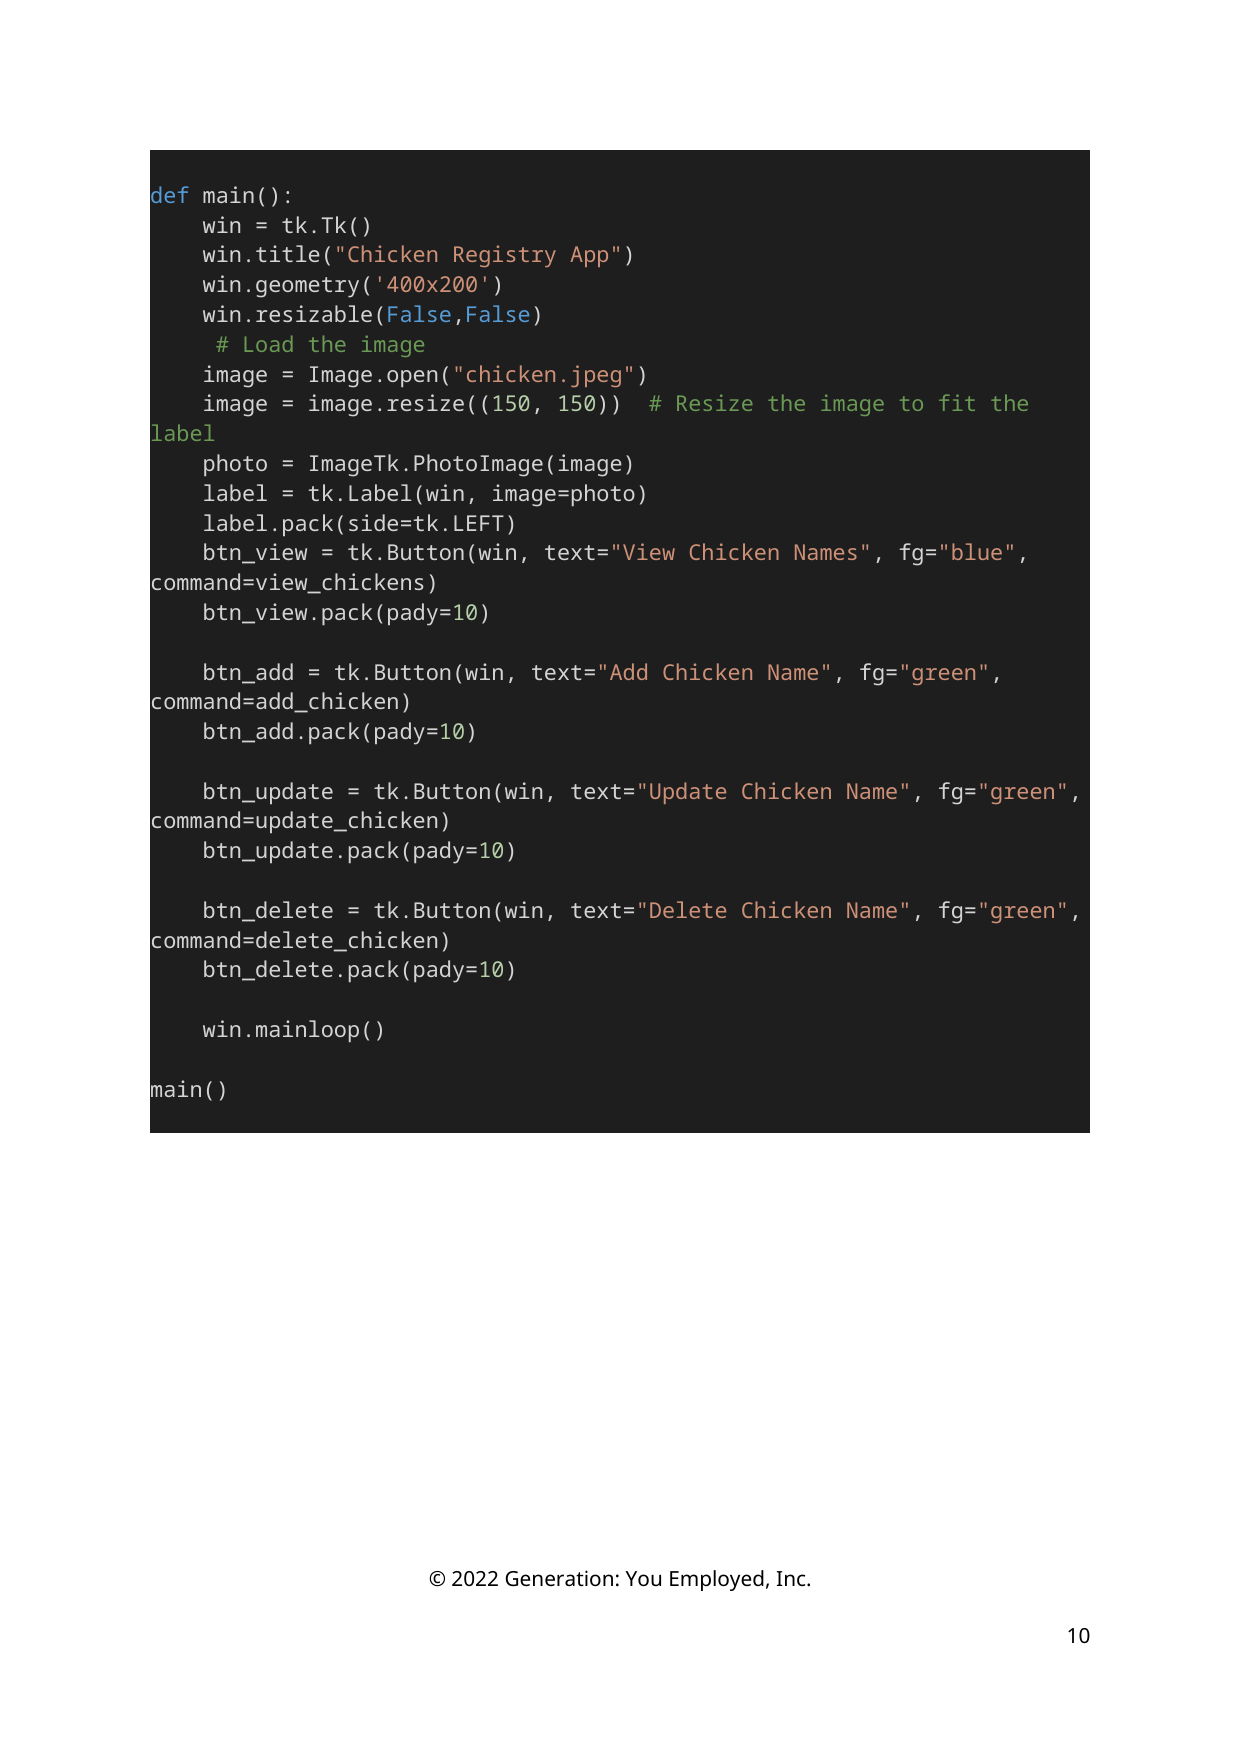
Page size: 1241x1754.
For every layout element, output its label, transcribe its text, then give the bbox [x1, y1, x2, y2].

text win = tk.Tk() [150, 209, 1090, 239]
text btn_add = tk.Button(win, text="Add Chicken Name", fg="green", command=add_chicken) [150, 656, 1090, 716]
text win.title("Chicken Registry App") [150, 239, 1090, 269]
text btn_add.pack(pady=10) [150, 716, 1090, 746]
text win.geometry('400x200') [150, 269, 1090, 299]
text image = image.resize((150, 150)) # Resize the image to fit the label [150, 388, 1090, 448]
text win.resizable(False,False) [150, 299, 1090, 329]
text main() [150, 1073, 1090, 1103]
text label = tk.Label(win, image=photo) [150, 478, 1090, 507]
text btn_delete = tk.Button(win, text="Delete Chicken Name", fg="green", command=delete_chicken) [150, 895, 1090, 954]
text photo = ImageTk.PhotoImage(image) [150, 448, 1090, 478]
text win.mainloop() [150, 1014, 1090, 1044]
text btn_update = tk.Button(win, text="Update Chicken Name", fg="green", command=update_chicken) [150, 776, 1090, 835]
text def main(): [150, 180, 1090, 209]
text btn_update.pack(pady=10) [150, 835, 1090, 865]
text btn_delete.pack(pady=10) [150, 954, 1090, 984]
text # Load the image [150, 329, 1090, 358]
text label.pack(side=tk.LEFT) [150, 507, 1090, 537]
text btn_view = tk.Button(win, text="View Chicken Names", fg="blue", command=view_chickens) [150, 537, 1090, 597]
text btn_view.pack(pady=10) [150, 597, 1090, 627]
text image = Image.open("chicken.jpeg") [150, 358, 1090, 388]
